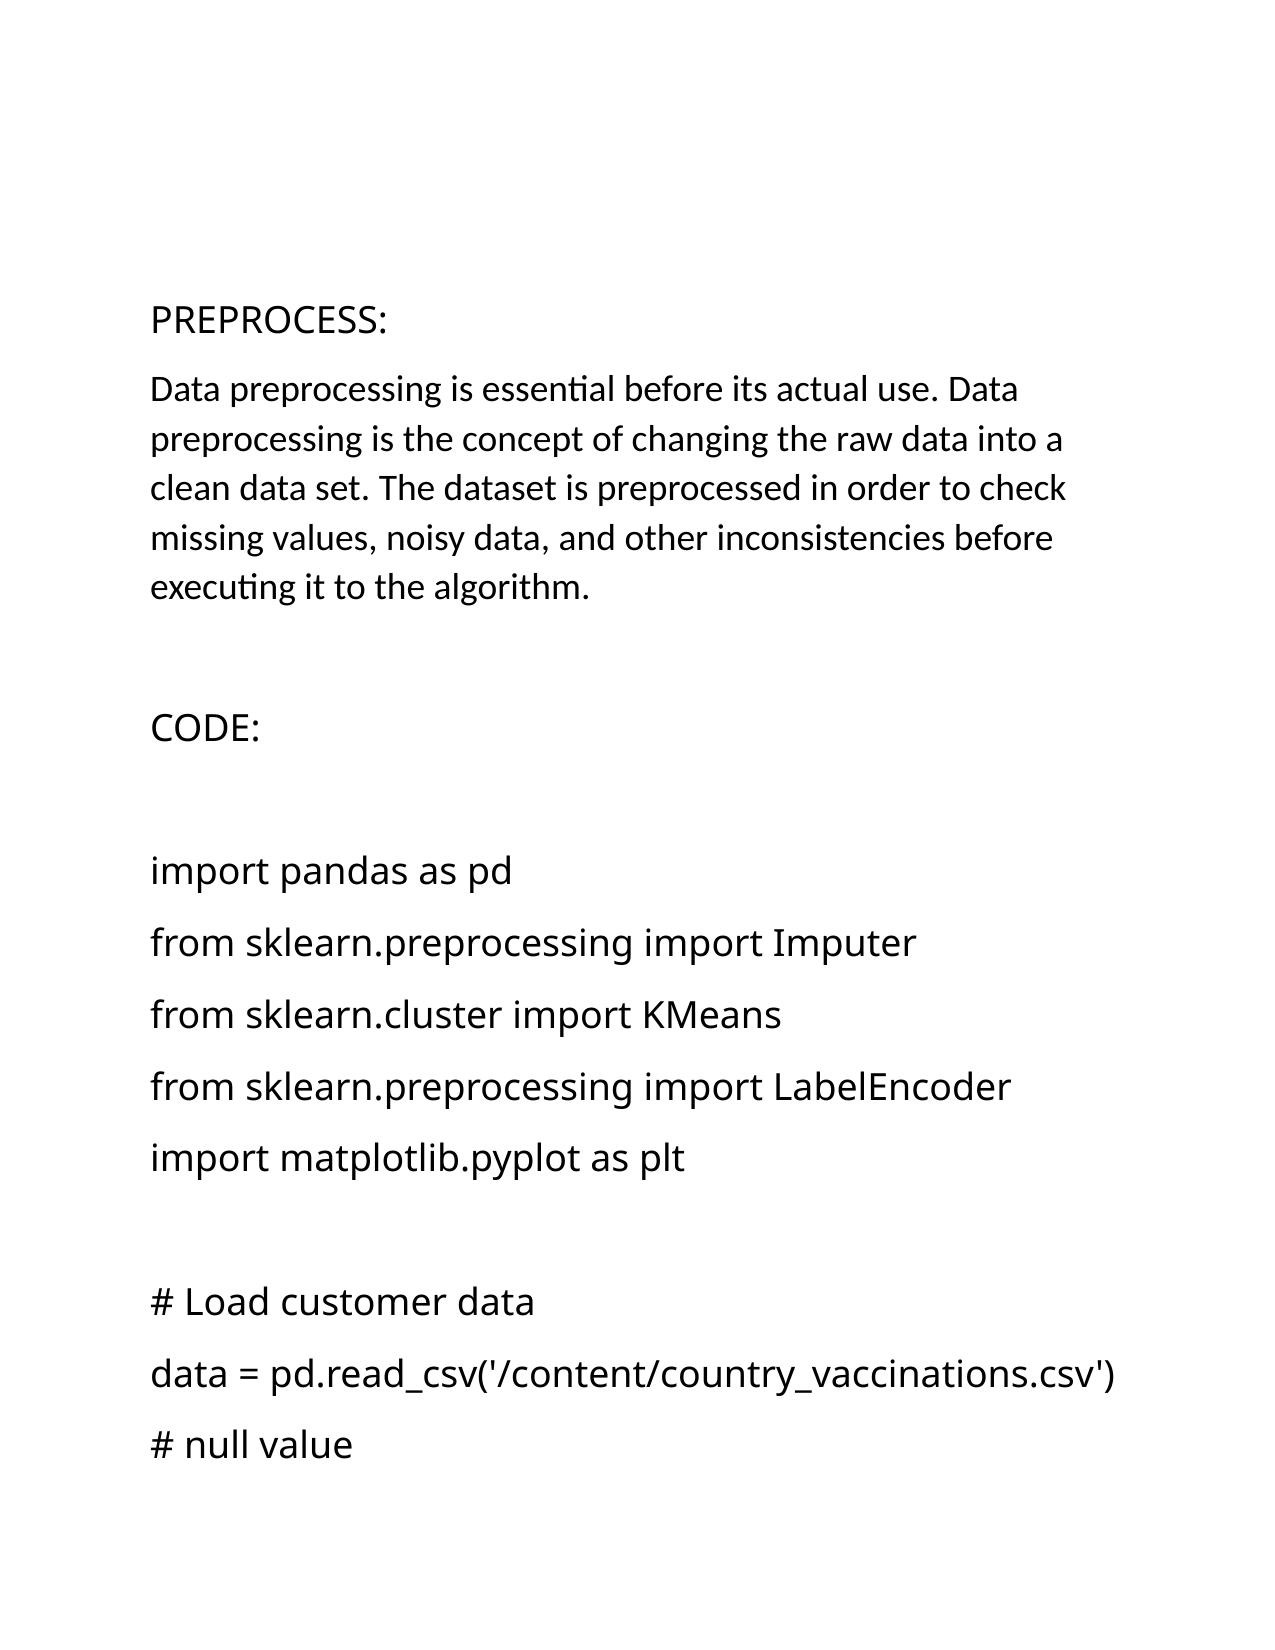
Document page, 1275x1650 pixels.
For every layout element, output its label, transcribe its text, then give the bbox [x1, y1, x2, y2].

text from sklearn.preprocessing import LabelEncoder [150, 1060, 1125, 1111]
text import matplotlib.pyplot as plt [150, 1132, 1125, 1183]
text data = pd.read_csv('/content/country_vaccinations.csv') [150, 1347, 1125, 1398]
text # Load customer data [150, 1275, 1125, 1326]
text CODE: [150, 701, 1125, 752]
text PREPROCESS: [150, 293, 1125, 344]
text import pandas as pd [150, 845, 1125, 896]
text # null value [150, 1419, 1125, 1470]
text from sklearn.preprocessing import Imputer [150, 916, 1125, 967]
text Data preprocessing is essential before its actual use. Data preprocessing is the concept of changing the raw data into a clean data set. The dataset is preprocessed in order to check missing values, noisy data, and other inconsistencies before executing it to the algorithm. [150, 365, 1125, 609]
text from sklearn.cluster import KMeans [150, 988, 1125, 1039]
